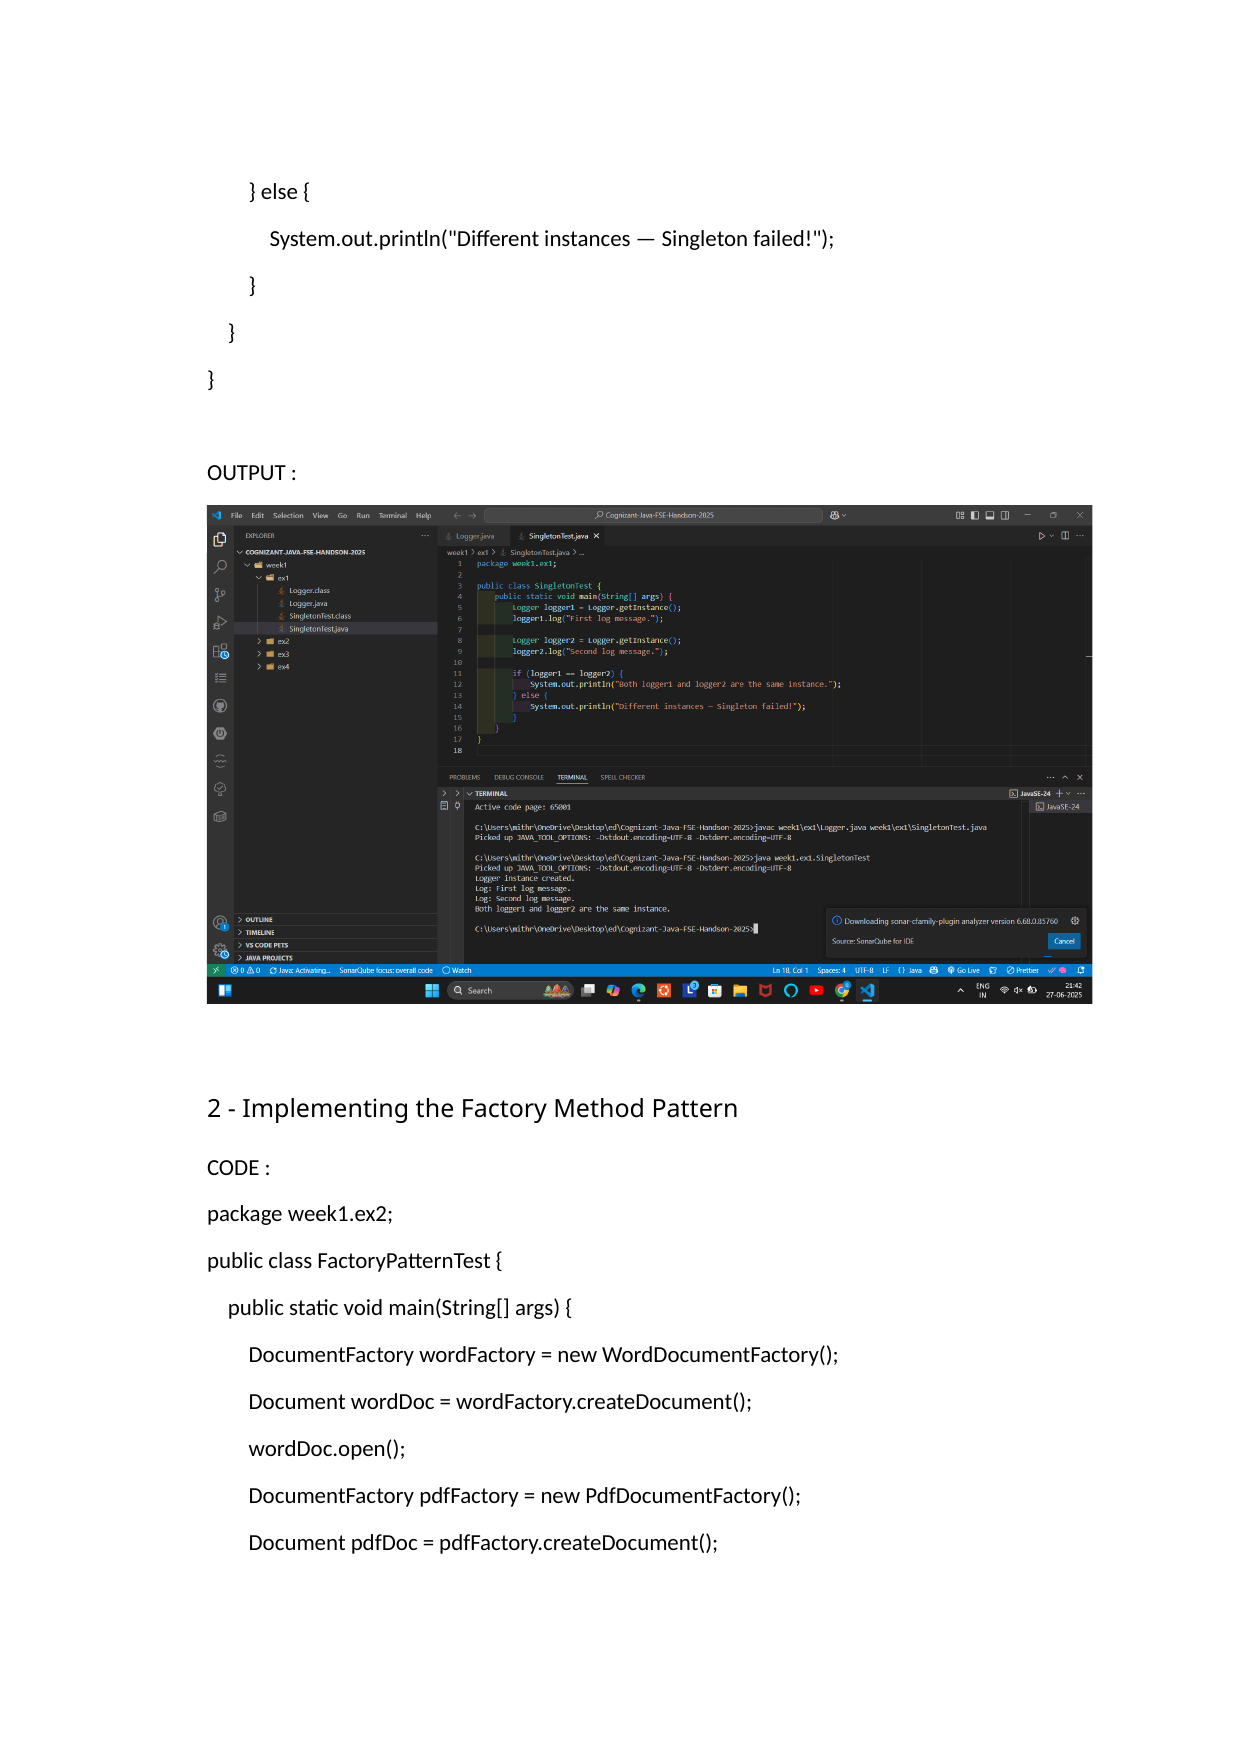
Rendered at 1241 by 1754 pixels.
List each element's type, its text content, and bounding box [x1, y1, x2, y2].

text } [207, 365, 1092, 393]
text 2 - Implementing the Factory Method Pattern [207, 1091, 1092, 1124]
text DocumentFactory pdfFactory = new PdfDocumentFactory(); [207, 1481, 1092, 1509]
text public class FactoryPatternTest { [207, 1246, 1092, 1274]
picture [206, 505, 1093, 1004]
text } else { [207, 177, 1092, 205]
text } [207, 271, 1092, 299]
text Document pdfDoc = pdfFactory.createDocument(); [207, 1528, 1092, 1556]
text } [207, 318, 1092, 346]
text package week1.ex2; [207, 1199, 1092, 1227]
text public static void main(String[] args) { [207, 1293, 1092, 1321]
text CODE : [207, 1153, 1092, 1181]
text wordDoc.open(); [207, 1434, 1092, 1462]
text System.out.println("Different instances — Singleton failed!"); [207, 224, 1092, 252]
text Document wordDoc = wordFactory.createDocument(); [207, 1387, 1092, 1415]
text OUTPUT : [207, 458, 1092, 486]
text DocumentFactory wordFactory = new WordDocumentFactory(); [207, 1340, 1092, 1368]
